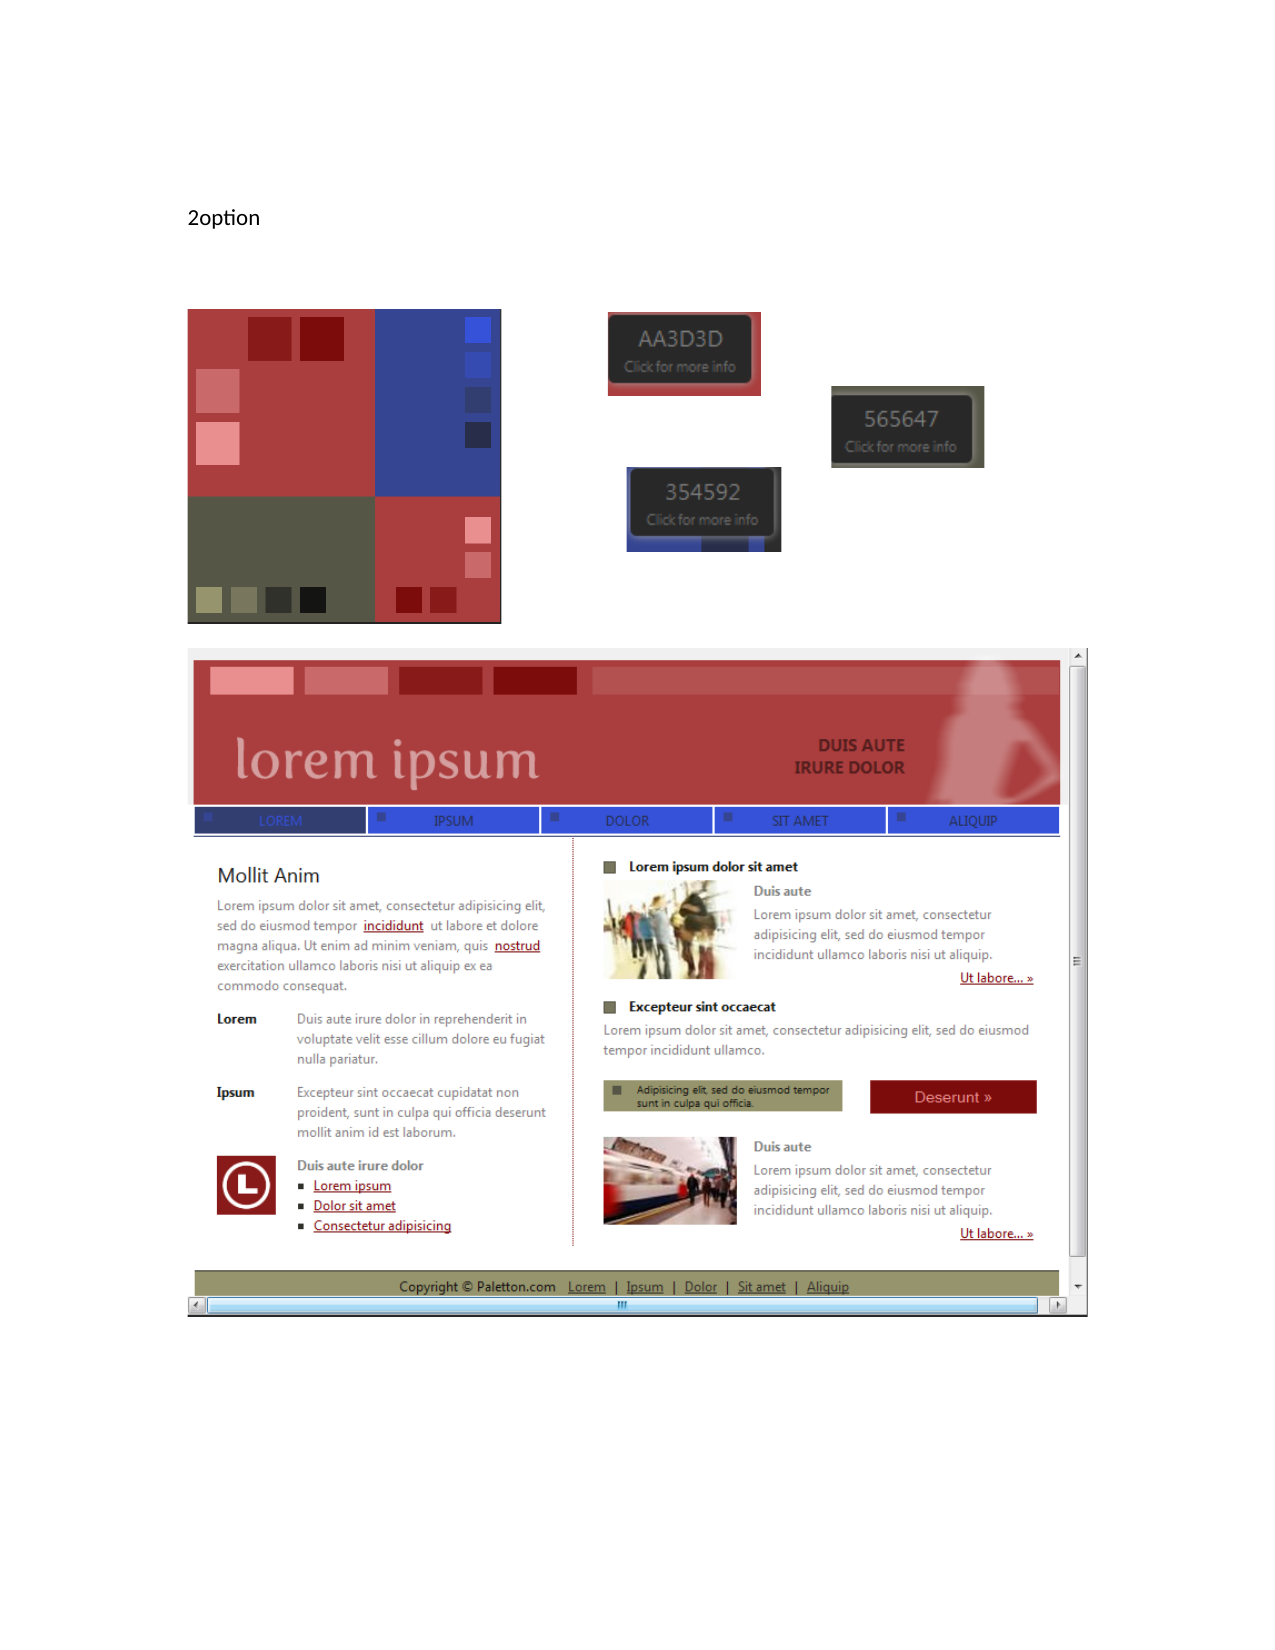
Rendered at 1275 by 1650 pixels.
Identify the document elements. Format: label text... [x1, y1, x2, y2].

picture [831, 386, 985, 468]
picture [607, 312, 761, 396]
picture [187, 309, 502, 624]
picture [626, 467, 782, 552]
picture [187, 648, 1088, 1317]
text 2option [187, 203, 1087, 231]
